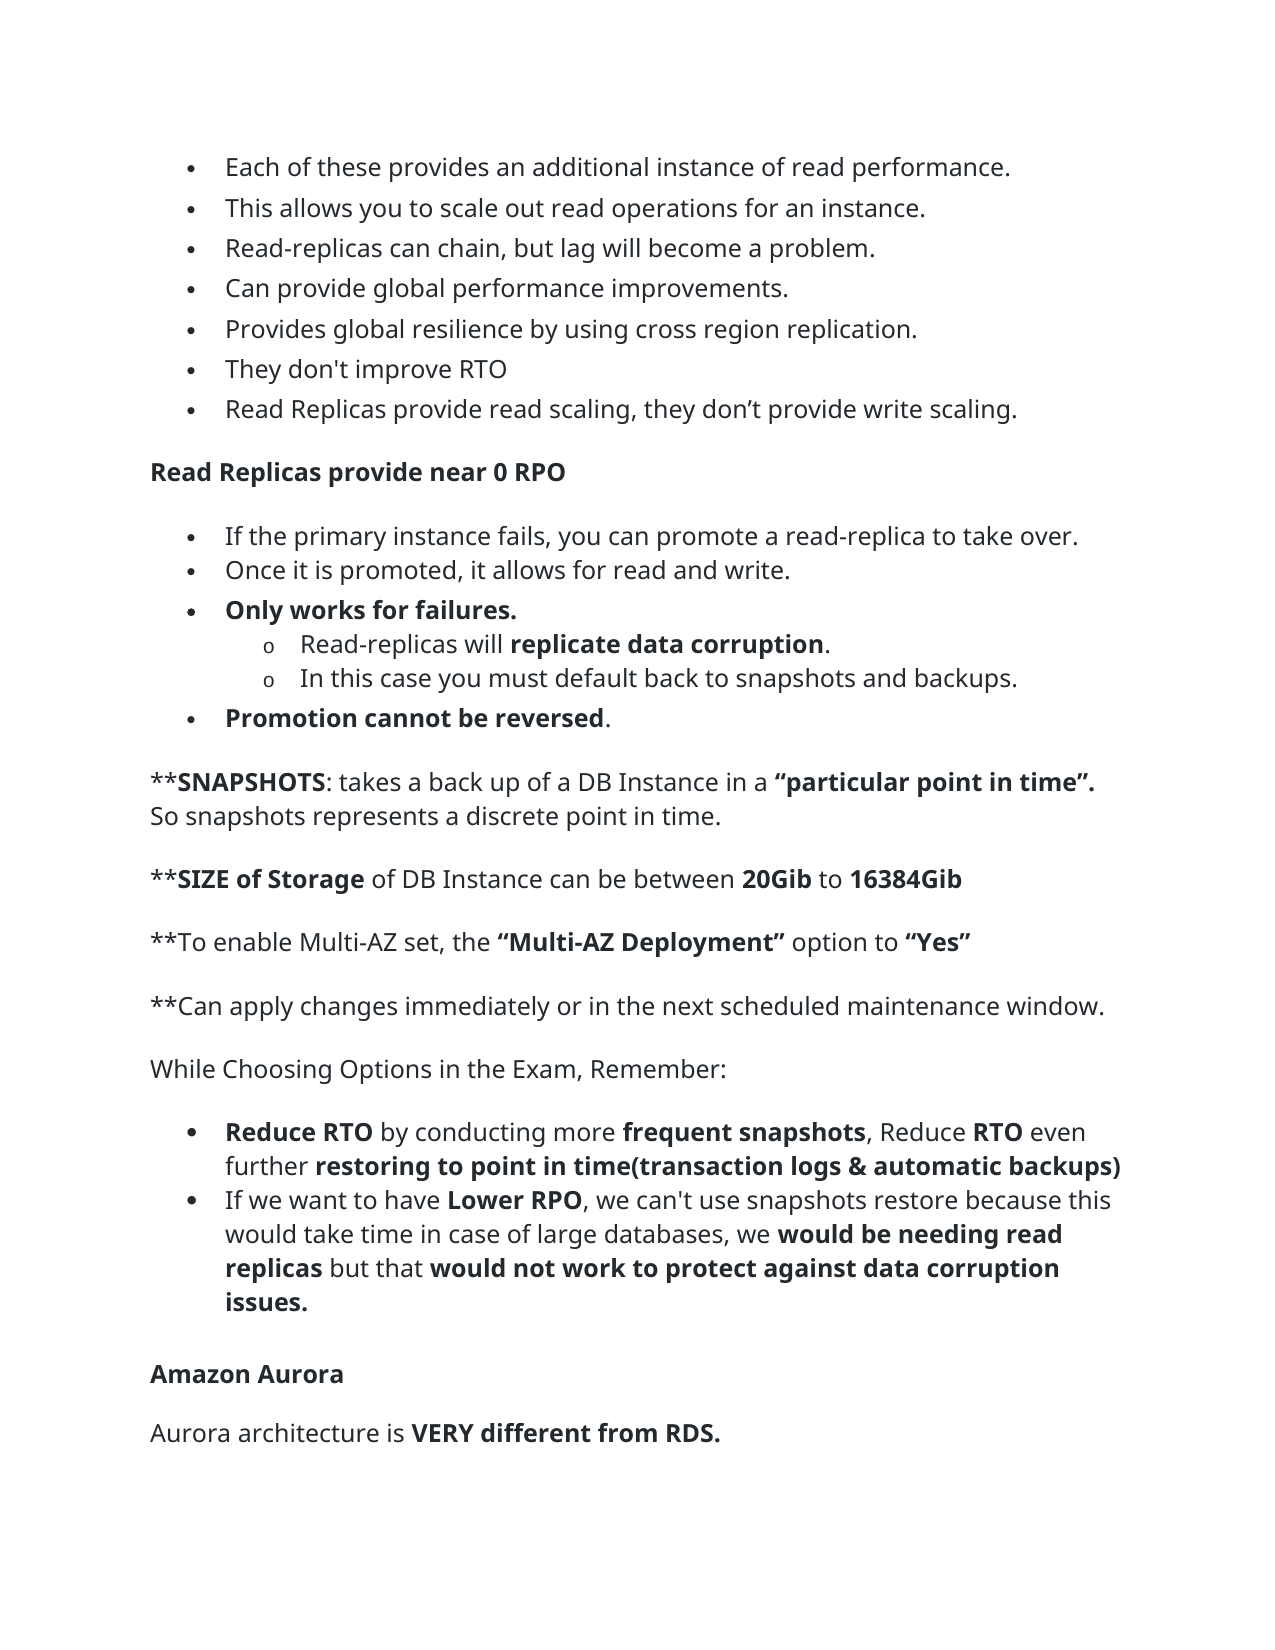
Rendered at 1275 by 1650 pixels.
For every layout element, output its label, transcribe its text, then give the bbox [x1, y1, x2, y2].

list Provides global resilience by using cross region replication. [187, 311, 1125, 345]
list Once it is promoted, it allows for read and write. [187, 552, 1125, 586]
list Reduce RTO by conducting more frequent snapshots, Reduce RTO even further restoring to point in time(transaction logs & automatic backups) [187, 1114, 1125, 1183]
list If we want to have Lower RPO, we can't use snapshots restore because this would take time in case of large databases, we would be needing read replicas but that would not work to protect against data corruption issues. [187, 1183, 1125, 1319]
list Only works for failures. [187, 593, 1125, 627]
list Read-replicas will replicate data corruption. [262, 627, 1125, 661]
list In this case you must default back to snapshots and backups. [262, 661, 1125, 695]
list They don't improve RTO [187, 352, 1125, 386]
text Read Replicas provide near 0 RPO [150, 455, 1125, 489]
text **Can apply changes immediately or in the next scheduled maintenance window. [150, 988, 1125, 1022]
text While Choosing Options in the Exam, Remember: [150, 1051, 1125, 1085]
text **To enable Multi-AZ set, the “Multi-AZ Deployment” option to “Yes” [150, 925, 1125, 959]
list Read Replicas provide read scaling, they don’t provide write scaling. [187, 392, 1125, 426]
text **SNAPSHOTS: takes a back up of a DB Instance in a “particular point in time”. So snapshots represents a discrete point in time. [150, 764, 1125, 832]
list If the primary instance fails, you can promote a read-replica to take over. [187, 518, 1125, 552]
list This allows you to scale out read operations for an instance. [187, 190, 1125, 224]
list Can provide global performance improvements. [187, 271, 1125, 305]
text Aurora architecture is VERY different from RDS. [150, 1416, 1125, 1449]
text **SIZE of Storage of DB Instance can be between 20Gib to 16384Gib [150, 862, 1125, 896]
text Amazon Aurora [150, 1356, 1125, 1391]
list Each of these provides an additional instance of read performance. [187, 150, 1125, 184]
list Promotion cannot be reversed. [187, 701, 1125, 735]
list Read-replicas can chain, but lag will become a problem. [187, 231, 1125, 265]
